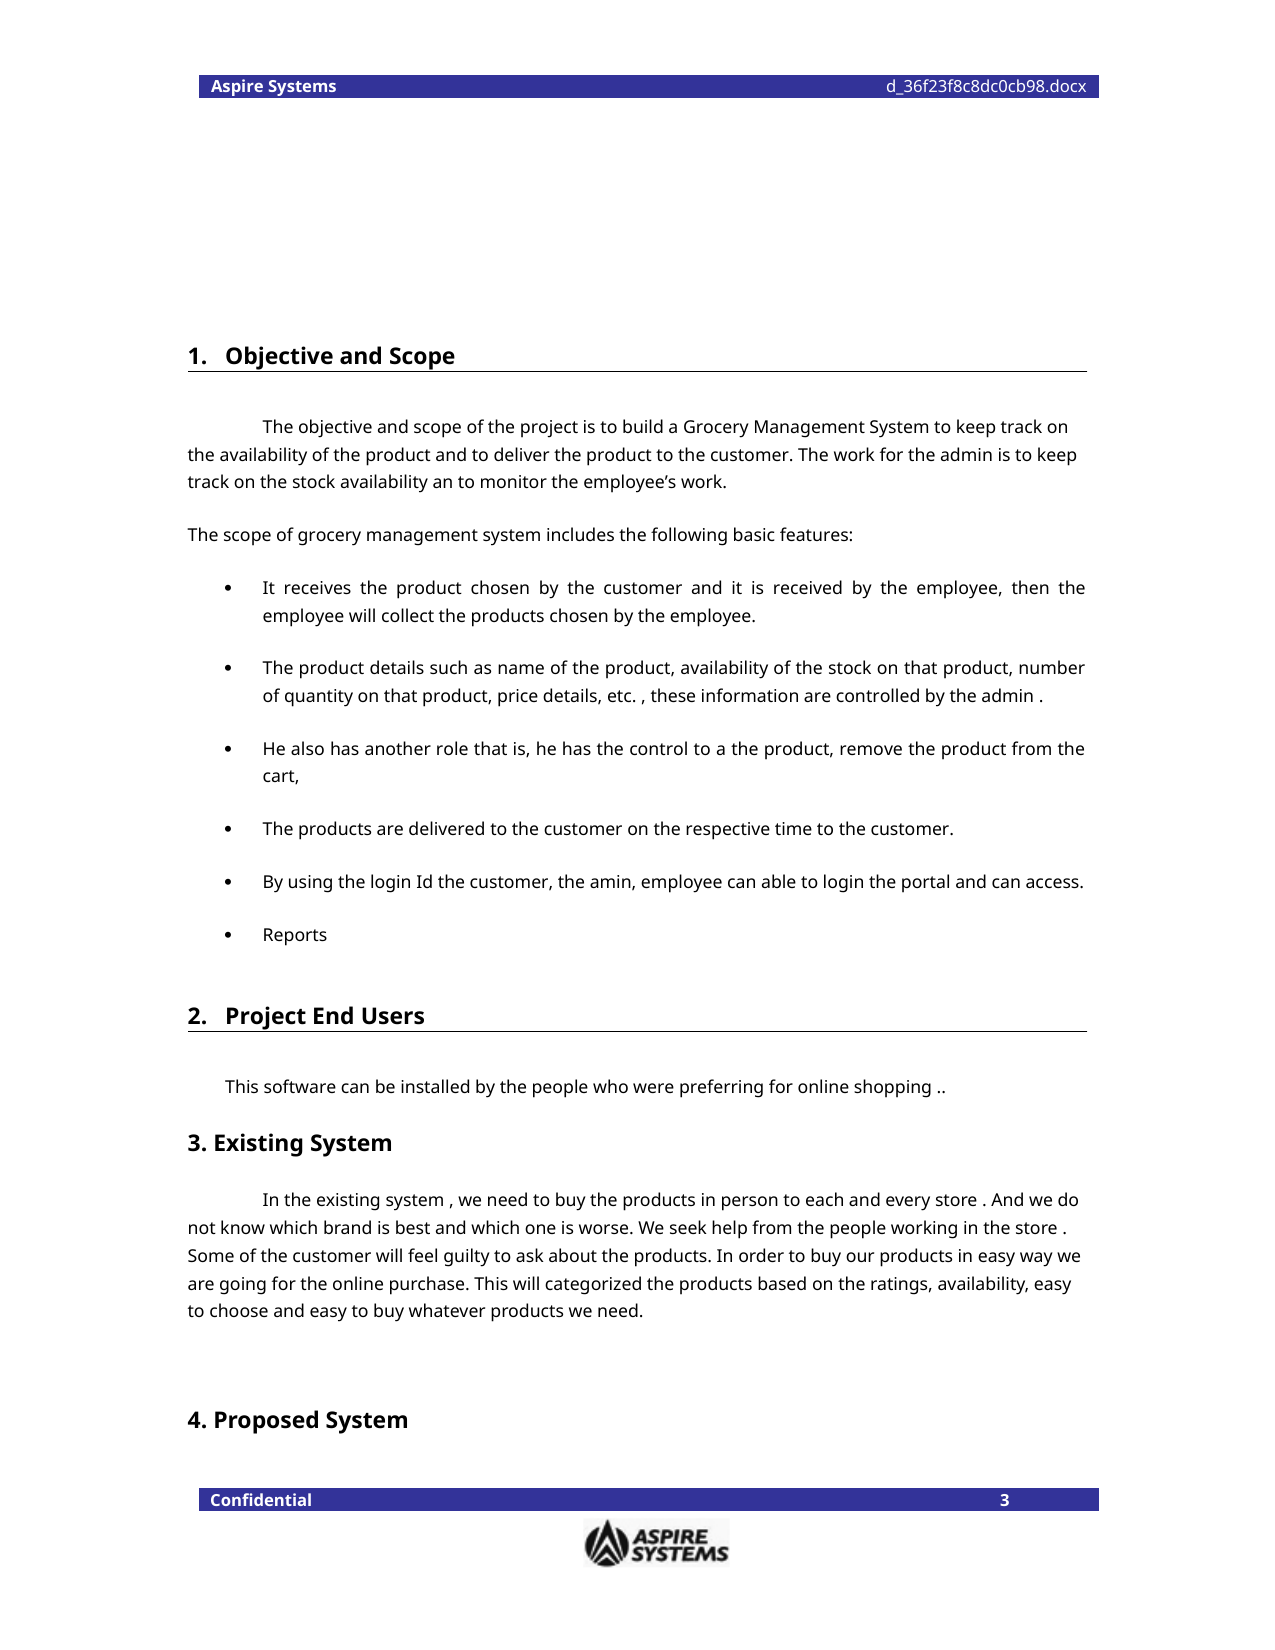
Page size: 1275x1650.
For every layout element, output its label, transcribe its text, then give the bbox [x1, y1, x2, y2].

text This software can be installed by the people who were preferring for online shopping .. [225, 1074, 1087, 1098]
text In the existing system , we need to buy the products in person to each and every store . And we do not know which brand is best and which one is worse. We seek help from the people working in the store . Some of the customer will feel guilty to ask about the products. In order to buy our products in easy way we are going for the online purchase. This will categorized the products based on the ratings, availability, easy to choose and easy to buy whatever products we need. [187, 1188, 1087, 1323]
subtitle The product details such as name of the product, availability of the stock on that product, number of quantity on that product, price details, etc. , these information are controlled by the admin . [225, 656, 1087, 708]
subtitle The scope of grocery management system includes the following basic features: [187, 523, 1087, 547]
text The objective and scope of the project is to build a Grocery Management System to keep track on the availability of the product and to deliver the product to the customer. The work for the admin is to keep track on the stock availability an to monitor the employee’s work. [187, 414, 1087, 494]
subtitle The products are delivered to the customer on the respective time to the customer. [225, 817, 1087, 841]
subtitle Objective and Scope [187, 340, 1087, 372]
subtitle By using the login Id the customer, the amin, employee can able to login the portal and can access. [225, 869, 1087, 893]
text 4. Proposed System [187, 1404, 1087, 1435]
subtitle Project End Users [187, 1000, 1087, 1032]
subtitle Reports [225, 922, 1087, 946]
picture [582, 1517, 730, 1569]
subtitle He also has another role that is, he has the control to a the product, remove the product from the cart, [225, 736, 1087, 788]
text 3. Existing System [187, 1127, 1087, 1158]
subtitle It receives the product chosen by the customer and it is received by the employee, then the employee will collect the products chosen by the employee. [225, 575, 1087, 627]
